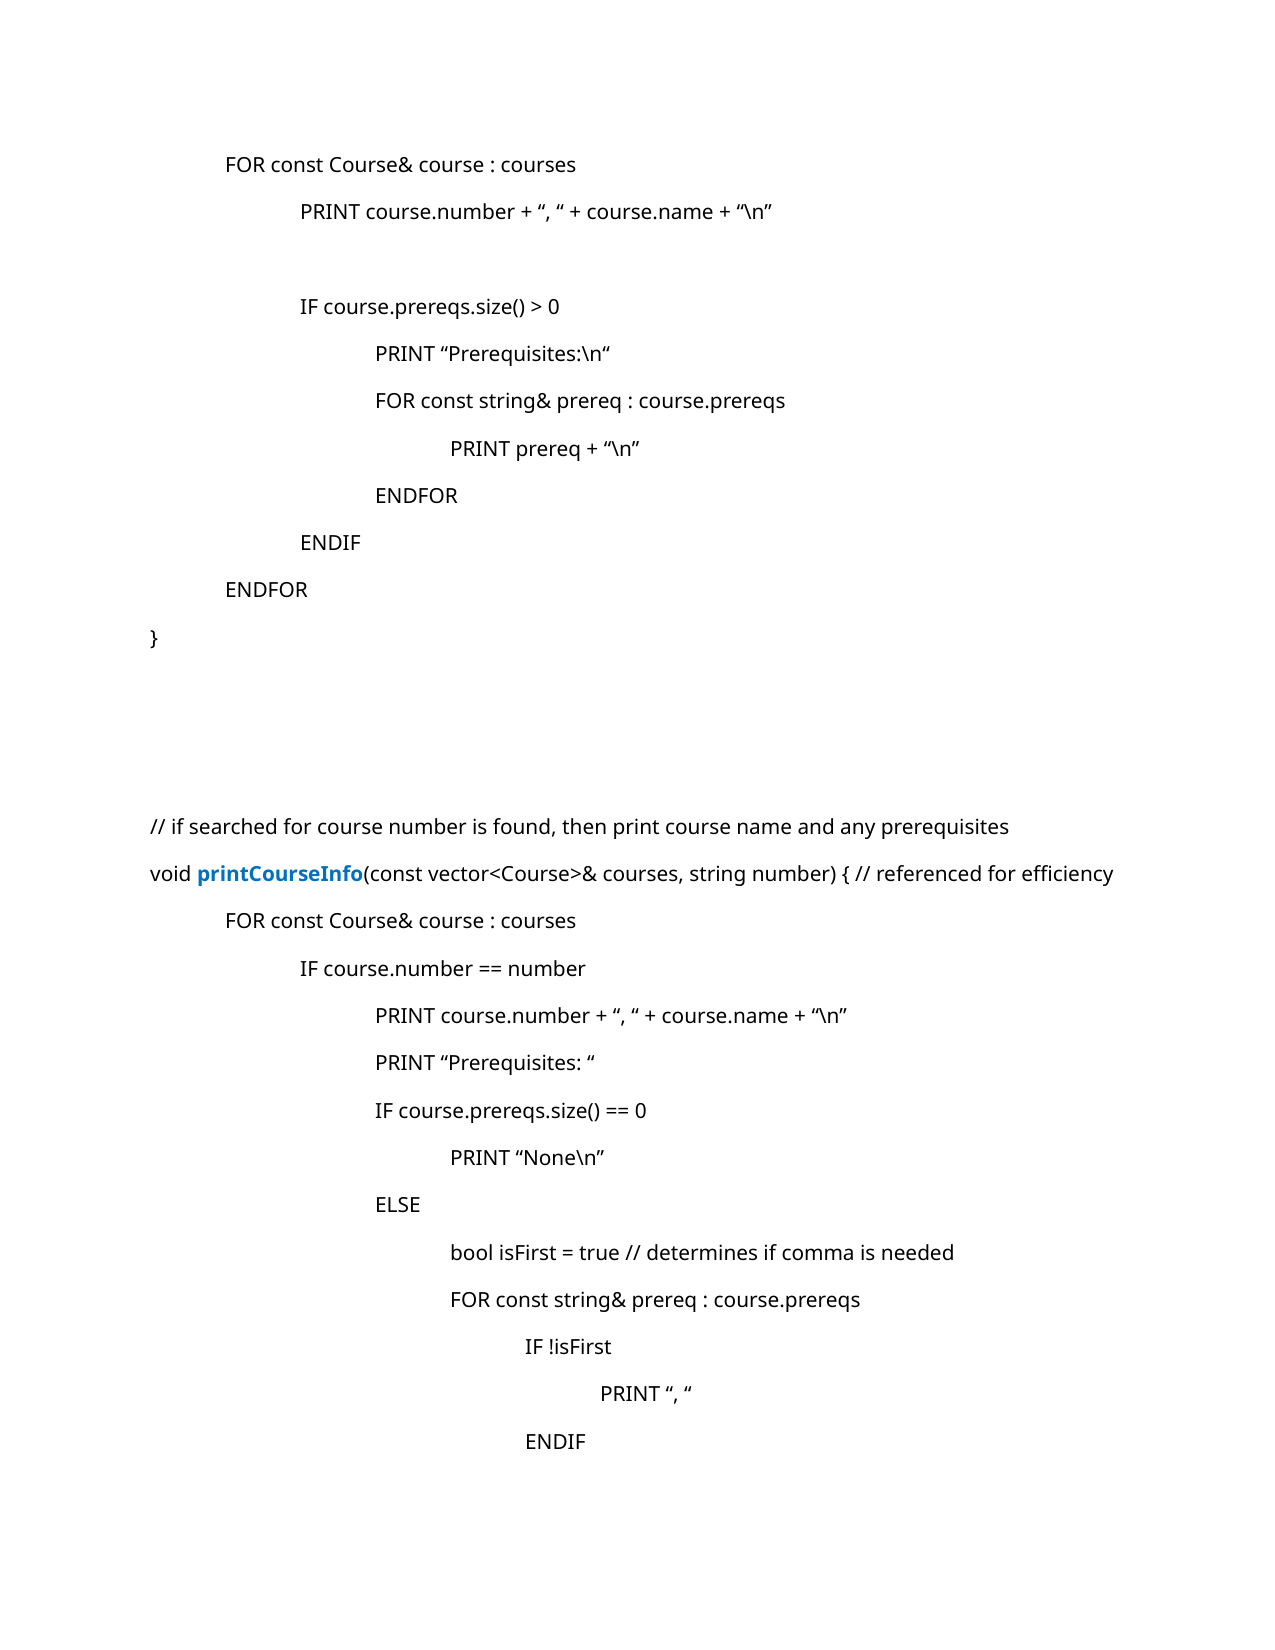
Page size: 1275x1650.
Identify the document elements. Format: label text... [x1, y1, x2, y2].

text ELSE [150, 1190, 1125, 1219]
text FOR const string& prereq : course.prereqs [150, 386, 1125, 415]
text bool isFirst = true // determines if comma is needed [375, 1238, 1125, 1266]
text } [150, 623, 1125, 651]
text PRINT “None\n” [150, 1143, 1125, 1172]
text PRINT course.number + “, “ + course.name + “\n” [150, 1001, 1125, 1030]
text void printCourseInfo(const vector<Course>& courses, string number) { // referenced for efficiency [150, 859, 1125, 888]
text ENDFOR [150, 576, 1125, 604]
text ENDIF [450, 1427, 1125, 1455]
text IF course.prereqs.size() > 0 [150, 292, 1125, 320]
text IF !isFirst [450, 1332, 1125, 1361]
text PRINT prereq + “\n” [150, 434, 1125, 462]
text PRINT “, “ [450, 1379, 1125, 1408]
text // if searched for course number is found, then print course name and any prerequisites [150, 812, 1125, 841]
text FOR const Course& course : courses [150, 150, 1125, 178]
text IF course.number == number [150, 954, 1125, 982]
text FOR const string& prereq : course.prereqs [375, 1285, 1125, 1313]
text ENDFOR [150, 481, 1125, 509]
text PRINT “Prerequisites: “ [150, 1048, 1125, 1077]
text PRINT course.number + “, “ + course.name + “\n” [150, 197, 1125, 226]
text PRINT “Prerequisites:\n“ [150, 339, 1125, 368]
text FOR const Course& course : courses [150, 907, 1125, 935]
text IF course.prereqs.size() == 0 [150, 1096, 1125, 1124]
text ENDIF [150, 528, 1125, 557]
